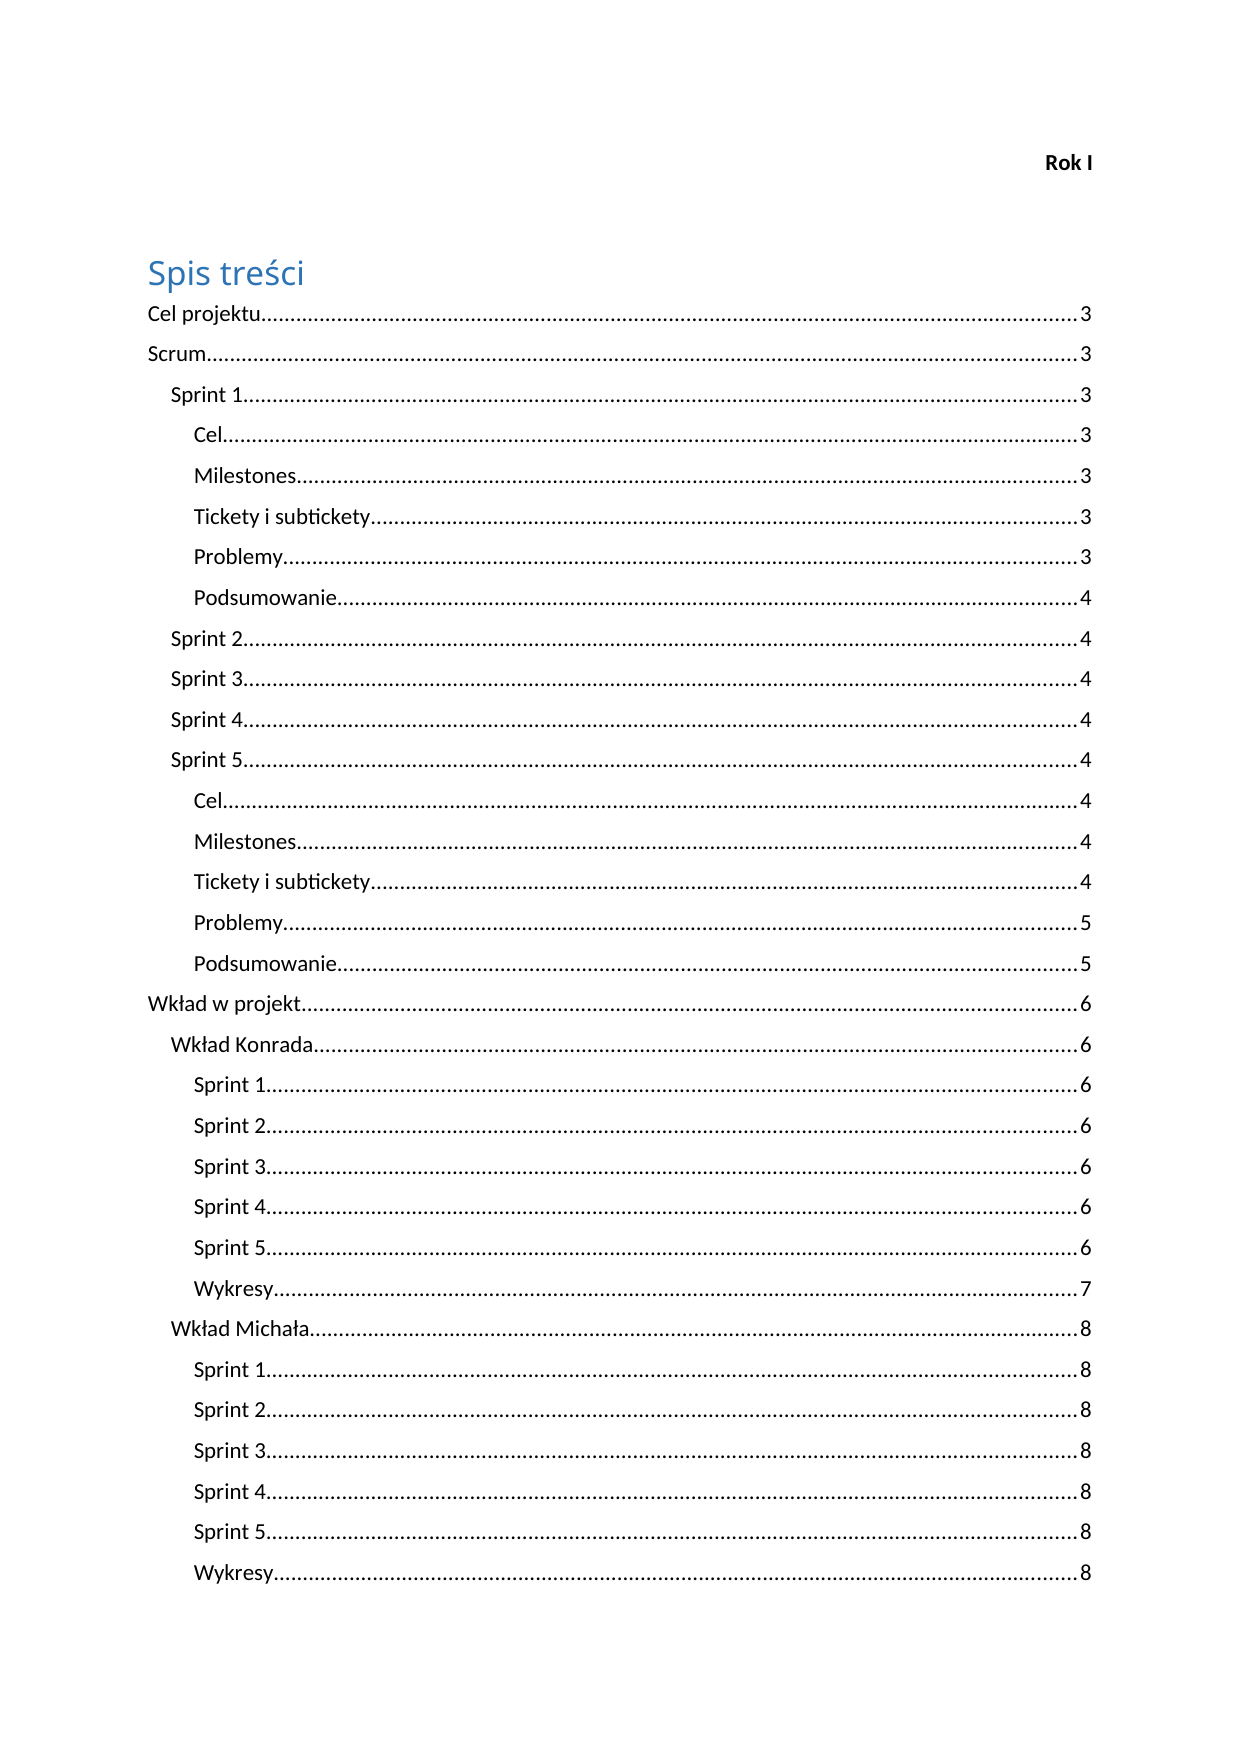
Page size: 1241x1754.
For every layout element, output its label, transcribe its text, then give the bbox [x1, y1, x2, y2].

text Rok I [148, 148, 1093, 176]
